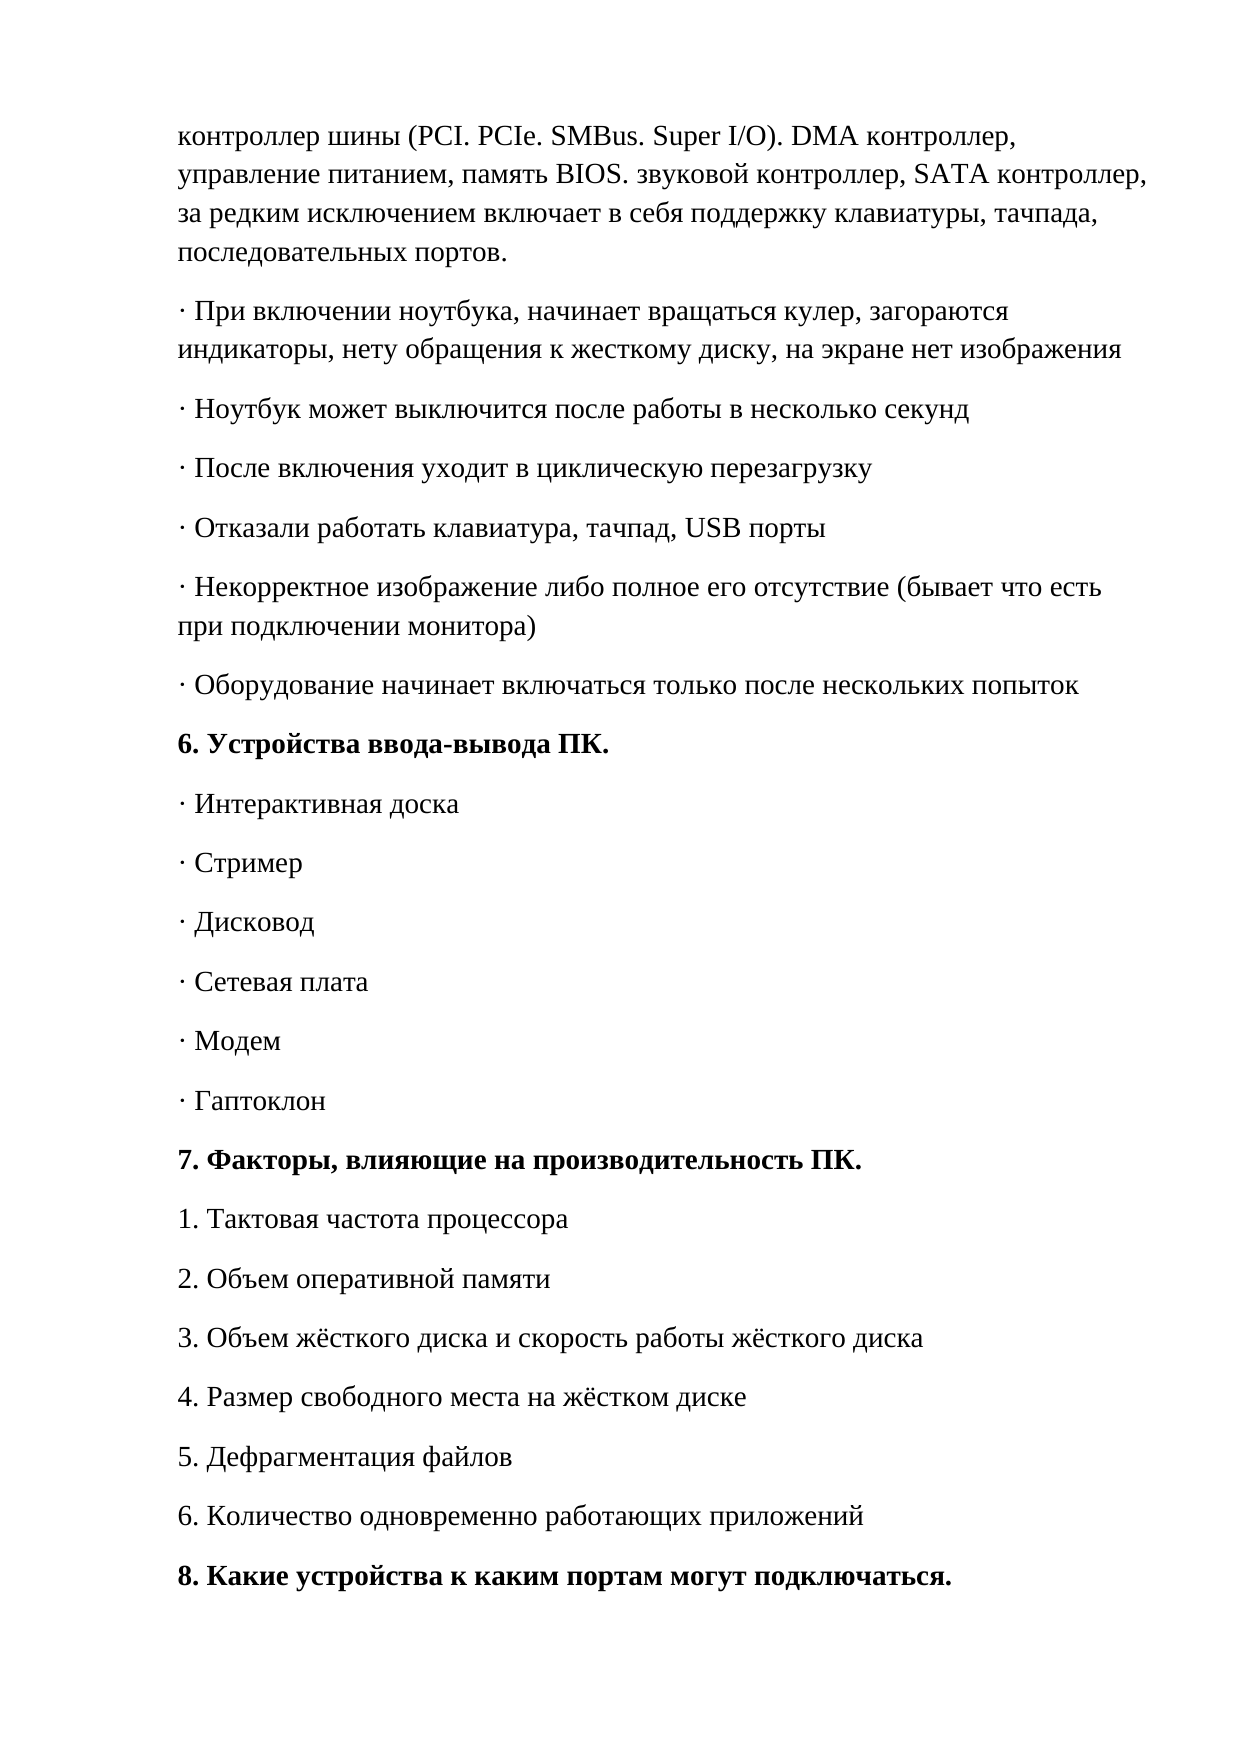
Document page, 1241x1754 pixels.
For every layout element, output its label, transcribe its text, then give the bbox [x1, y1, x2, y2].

text 1. Тактовая частота процессора [177, 1201, 1152, 1235]
text · Модем [177, 1023, 1152, 1057]
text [177, 118, 1152, 267]
text · Некорректное изображение либо полное его отсутствие (бывает что есть при подключении монитора) [177, 569, 1152, 641]
text 2. Объем оперативной памяти [177, 1261, 1152, 1294]
text · Оборудование начинает включаться только после нескольких попыток [177, 667, 1152, 701]
text 4. Размер свободного места на жёстком диске [177, 1379, 1152, 1413]
text 7. Факторы, влияющие на производительность ПК. [177, 1142, 1152, 1176]
text · Гаптоклон [177, 1083, 1152, 1116]
text · Дисковод [177, 904, 1152, 938]
text · Стример [177, 845, 1152, 879]
text · Отказали работать клавиатура, тачпад, USB порты [177, 510, 1152, 543]
text · Сетевая плата [177, 964, 1152, 997]
text · При включении ноутбука, начинает вращаться кулер, загораются индикаторы, нету обращения к жесткому диску, на экране нет изображения [177, 293, 1152, 365]
text · Интерактивная доска [177, 786, 1152, 819]
text 3. Объем жёсткого диска и скорость работы жёсткого диска [177, 1320, 1152, 1354]
text 6. Устройства ввода-вывода ПК. [177, 726, 1152, 760]
text 8. Какие устройства к каким портам могут подключаться. [177, 1558, 1152, 1591]
text 5. Дефрагментация файлов [177, 1439, 1152, 1472]
text 6. Количество одновременно работающих приложений [177, 1498, 1152, 1532]
text · Ноутбук может выключится после работы в несколько секунд [177, 391, 1152, 424]
text · После включения уходит в циклическую перезагрузку [177, 450, 1152, 484]
